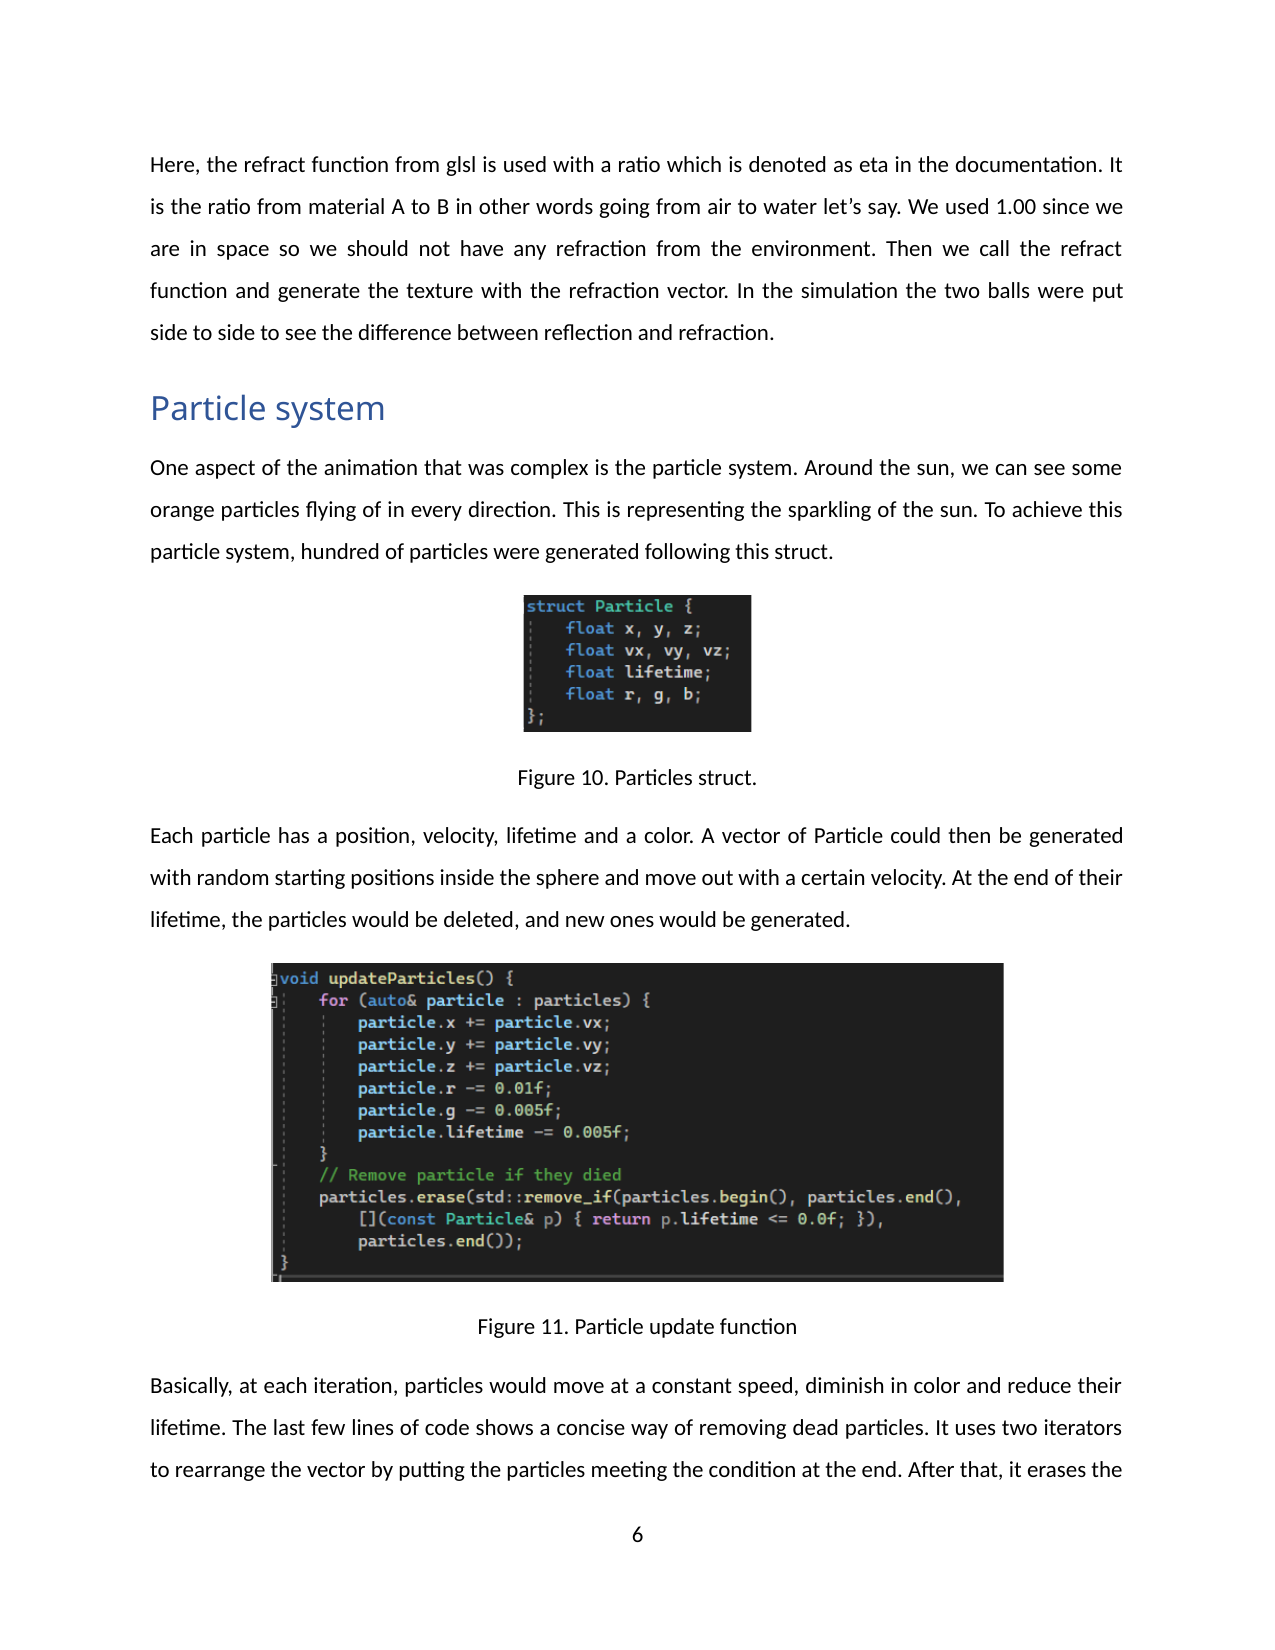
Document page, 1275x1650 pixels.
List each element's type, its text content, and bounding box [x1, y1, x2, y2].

text One aspect of the animation that was complex is the particle system. Around the sun, we can see some orange particles flying of in every direction. This is representing the sparkling of the sun. To achieve this particle system, hundred of particles were generated following this struct. [150, 453, 1125, 565]
text Each particle has a position, velocity, lifetime and a color. A vector of Particle could then be generated with random starting positions inside the sphere and move out with a certain velocity. At the end of their lifetime, the particles would be deleted, and new ones would be generated. [150, 821, 1125, 933]
picture [271, 963, 1004, 1282]
picture [523, 595, 752, 732]
text Figure 11. Particle update function [150, 1312, 1125, 1340]
text Figure 10. Particles struct. [150, 763, 1125, 791]
subtitle Particle system [150, 385, 1125, 430]
text Here, the refract function from glsl is used with a ratio which is denoted as eta in the documentation. It is the ratio from material A to B in other words going from air to water let’s say. We used 1.00 since we are in space so we should not have any refraction from the environment. Then we call the refract function and generate the texture with the refraction vector. In the simulation the two balls were put side to side to see the difference between reflection and refraction. [150, 150, 1125, 346]
